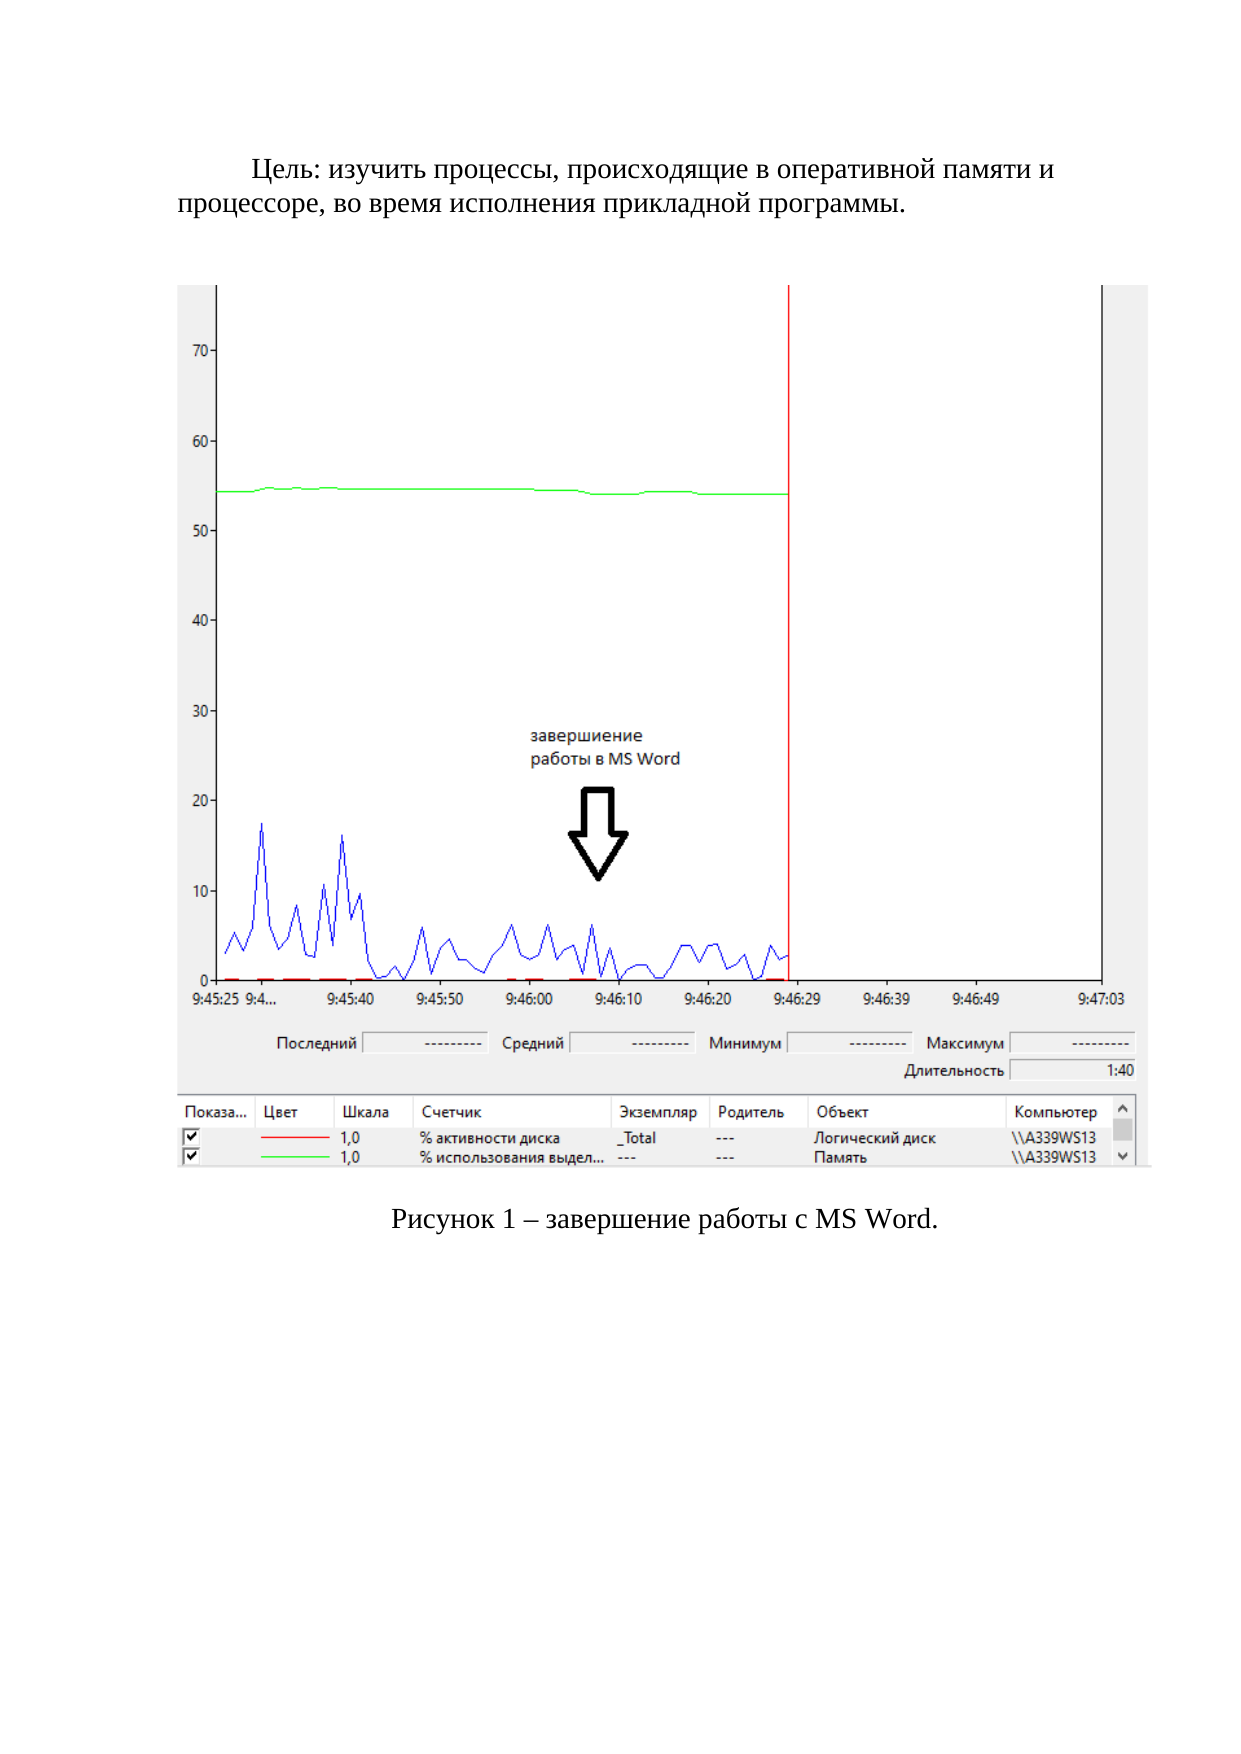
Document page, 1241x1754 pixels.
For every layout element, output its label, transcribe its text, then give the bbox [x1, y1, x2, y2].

picture [177, 285, 1152, 1168]
text Рисунок 1 – завершение работы с MS Word. [177, 1201, 1152, 1234]
text Цель: изучить процессы, происходящие в оперативной памяти и процессоре, во время исполнения прикладной программы. [177, 152, 1152, 219]
